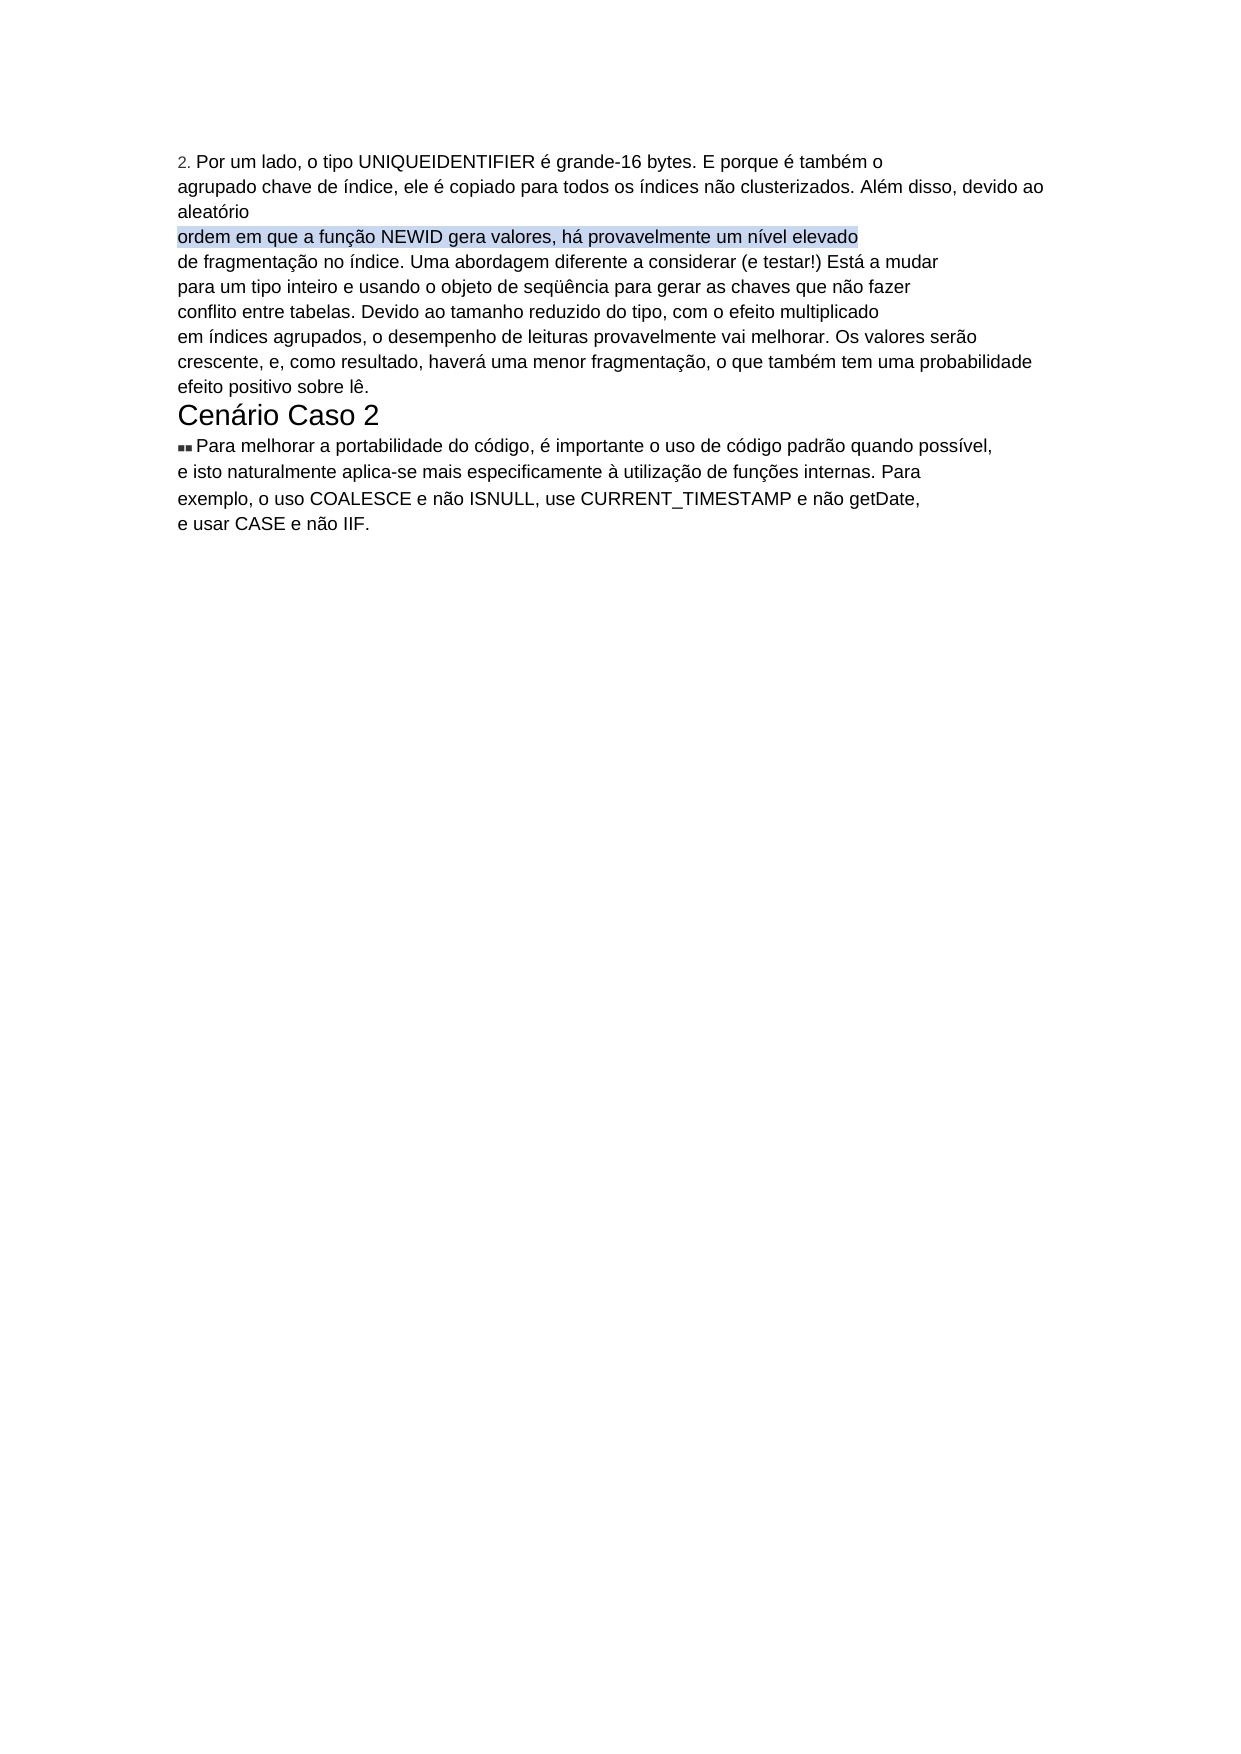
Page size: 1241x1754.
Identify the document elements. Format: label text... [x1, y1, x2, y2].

text 2. Por um lado, o tipo UNIQUEIDENTIFIER é grande-16 bytes. E porque é também o [177, 148, 1063, 173]
text para um tipo inteiro e usando o objeto de seqüência para gerar as chaves que não fazer [177, 273, 1063, 298]
text ■■ Para melhorar a portabilidade do código, é importante o uso de código padrão quando possível, [177, 431, 1063, 456]
text em índices agrupados, o desempenho de leituras provavelmente vai melhorar. Os valores serão [177, 323, 1063, 348]
text Cenário Caso 2 [177, 398, 1063, 431]
text efeito positivo sobre lê. [177, 373, 1063, 398]
text conflito entre tabelas. Devido ao tamanho reduzido do tipo, com o efeito multiplicado [177, 298, 1063, 323]
text exemplo, o uso COALESCE e não ISNULL, use CURRENT_TIMESTAMP e não getDate, [177, 484, 1063, 509]
text e usar CASE e não IIF. [177, 509, 1063, 534]
text ordem em que a função NEWID gera valores, há provavelmente um nível elevado [177, 223, 1063, 248]
text agrupado chave de índice, ele é copiado para todos os índices não clusterizados. Além disso, devido ao aleatório [177, 173, 1063, 223]
text de fragmentação no índice. Uma abordagem diferente a considerar (e testar!) Está a mudar [177, 248, 1063, 273]
text crescente, e, como resultado, haverá uma menor fragmentação, o que também tem uma probabilidade [177, 348, 1063, 373]
text e isto naturalmente aplica-se mais especificamente à utilização de funções internas. Para [177, 456, 1063, 484]
